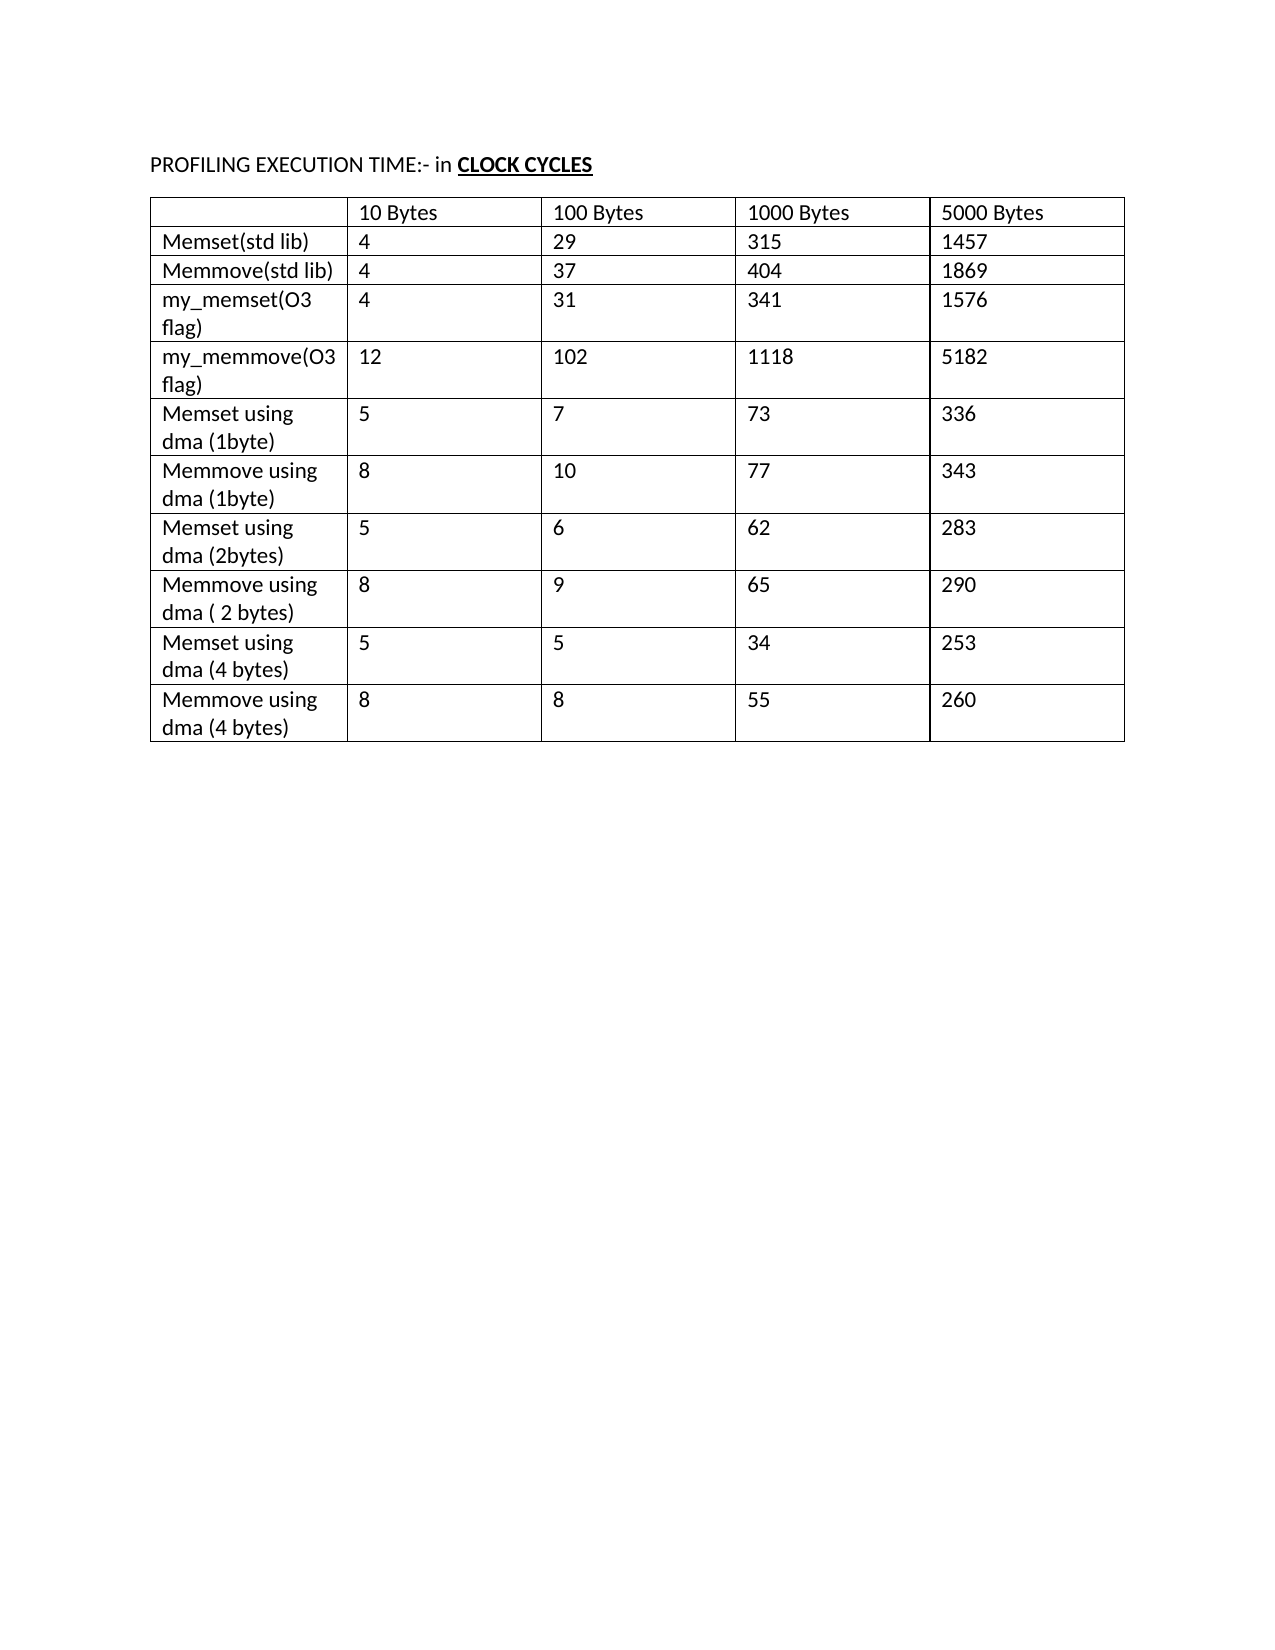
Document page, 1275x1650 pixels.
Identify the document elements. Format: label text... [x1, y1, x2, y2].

table_cell my_memmove(O3 flag) [151, 342, 347, 398]
table_cell 65 [736, 571, 929, 627]
table_cell 4 [348, 285, 541, 341]
table_cell 6 [542, 514, 735, 569]
table_cell 290 [931, 571, 1124, 627]
table_cell 9 [542, 571, 735, 627]
table_cell 343 [931, 456, 1124, 512]
table_cell 8 [542, 685, 735, 741]
table_cell 404 [736, 256, 929, 284]
table_cell 4 [348, 256, 541, 284]
table_cell 253 [931, 628, 1124, 684]
table_cell Memmove using dma (1byte) [151, 456, 347, 512]
table_header [151, 198, 347, 226]
table_header 100 Bytes [542, 198, 735, 226]
table_cell Memset using dma (4 bytes) [151, 628, 347, 684]
table_cell 4 [348, 227, 541, 255]
table_cell 5 [348, 399, 541, 455]
table_cell 73 [736, 399, 929, 455]
table_cell Memset(std lib) [151, 227, 347, 255]
table_cell Memset using dma (1byte) [151, 399, 347, 455]
table_cell my_memset(O3 flag) [151, 285, 347, 341]
table_cell Memmove using dma (4 bytes) [151, 685, 347, 741]
table_cell 341 [736, 285, 929, 341]
table_cell 5 [542, 628, 735, 684]
table_cell 1118 [736, 342, 929, 398]
table_cell 10 [542, 456, 735, 512]
table_cell 8 [348, 571, 541, 627]
table_cell 12 [348, 342, 541, 398]
table_cell 5182 [931, 342, 1124, 398]
table_cell 77 [736, 456, 929, 512]
table_header 5000 Bytes [931, 198, 1124, 226]
table_cell 29 [542, 227, 735, 255]
table_cell 283 [931, 514, 1124, 569]
table_cell Memmove(std lib) [151, 256, 347, 284]
table_cell 336 [931, 399, 1124, 455]
table_cell 5 [348, 514, 541, 569]
text PROFILING EXECUTION TIME:- in CLOCK CYCLES [150, 150, 1125, 178]
table_cell 62 [736, 514, 929, 569]
table_cell 102 [542, 342, 735, 398]
table_cell 315 [736, 227, 929, 255]
table_header 1000 Bytes [736, 198, 929, 226]
table_cell 1869 [931, 256, 1124, 284]
table_cell 8 [348, 685, 541, 741]
table_header 10 Bytes [348, 198, 541, 226]
table_cell 7 [542, 399, 735, 455]
table_cell 55 [736, 685, 929, 741]
table_cell 8 [348, 456, 541, 512]
table_cell 260 [931, 685, 1124, 741]
table_cell Memmove using dma ( 2 bytes) [151, 571, 347, 627]
table_cell Memset using dma (2bytes) [151, 514, 347, 569]
table_cell 1576 [931, 285, 1124, 341]
table_cell 5 [348, 628, 541, 684]
table_cell 34 [736, 628, 929, 684]
table_cell 37 [542, 256, 735, 284]
table_cell 31 [542, 285, 735, 341]
table_cell 1457 [931, 227, 1124, 255]
